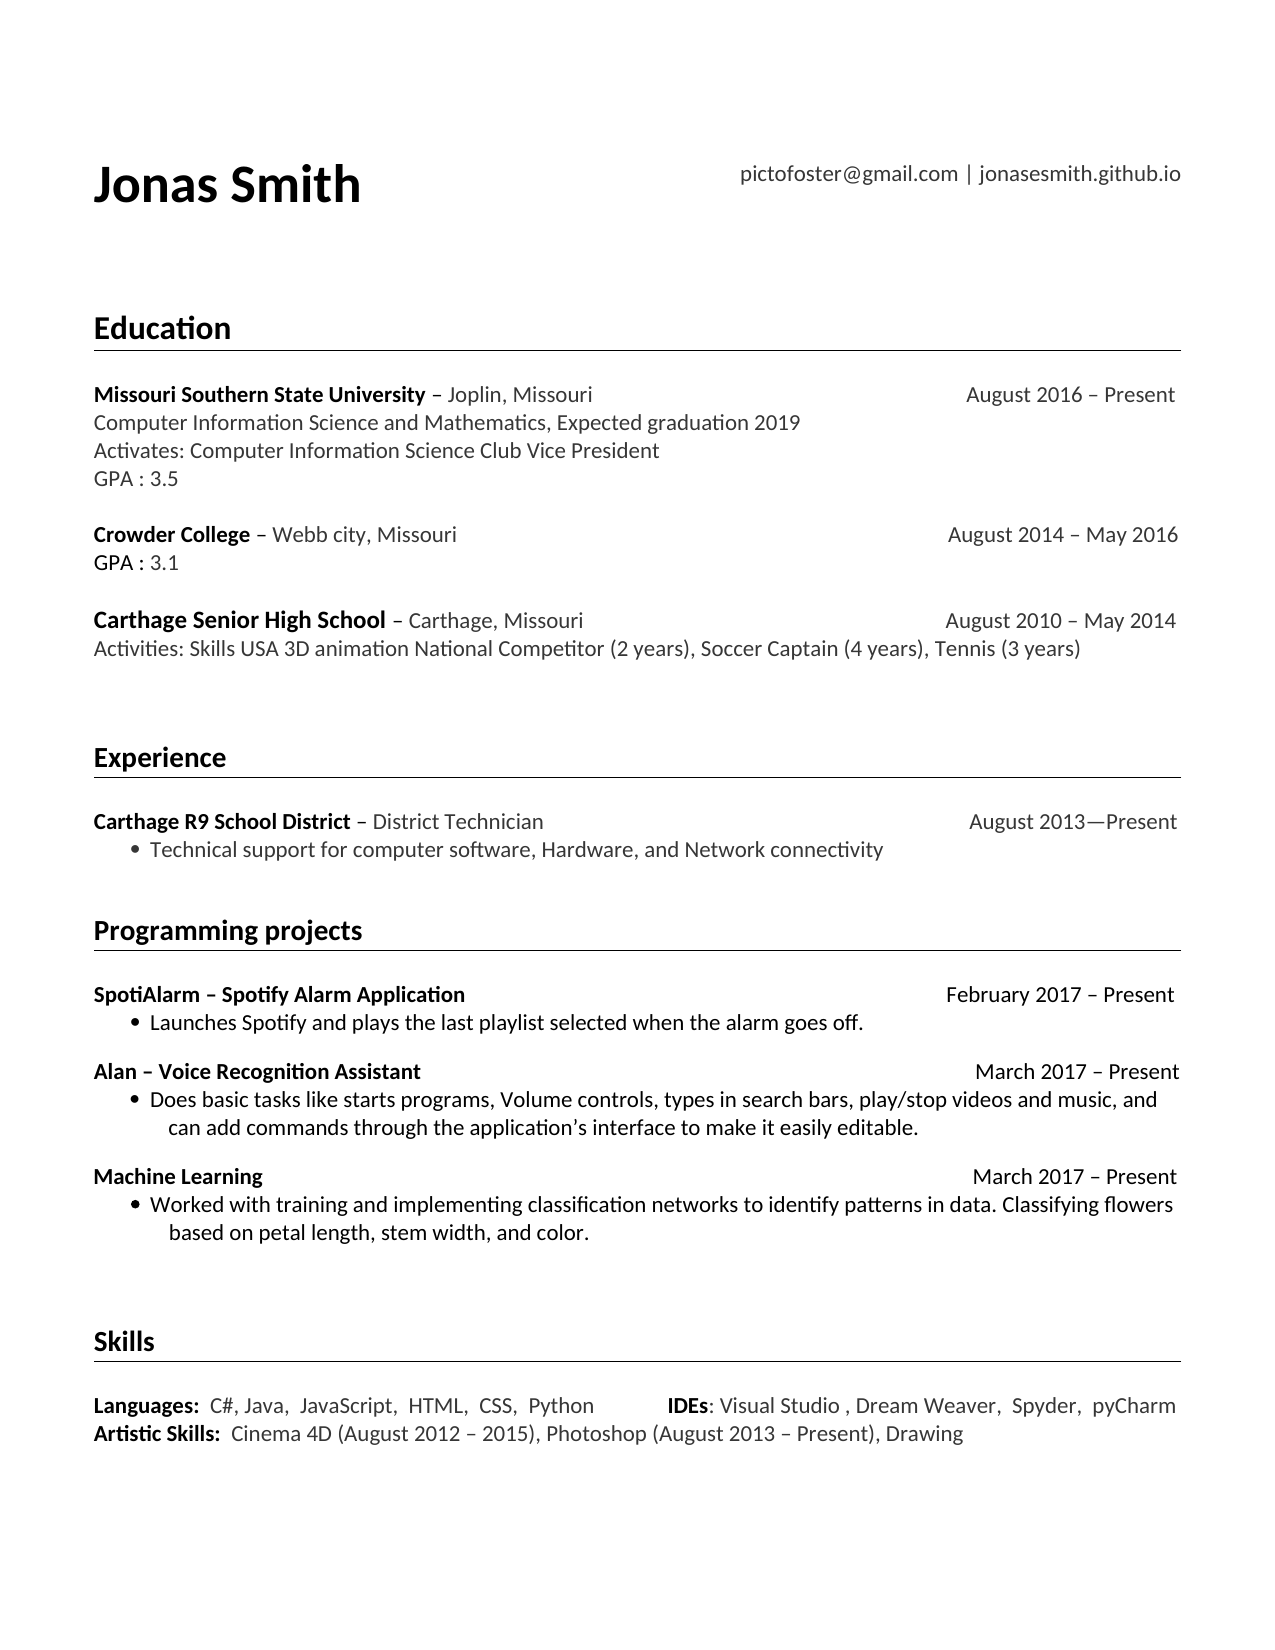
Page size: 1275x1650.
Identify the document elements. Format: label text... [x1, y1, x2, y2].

list Does basic tasks like starts programs, Volume controls, types in search bars, play/stop videos and music, and can add commands through the application’s interface to make it easily editable. [131, 1085, 1182, 1141]
list Technical support for computer software, Hardware, and Network connectivity [131, 835, 1181, 863]
text Experience [94, 739, 1181, 777]
text GPA : 3.5 [94, 464, 1181, 492]
text Activities: Skills USA 3D animation National Competitor (2 years), Soccer Captain (4 years), Tennis (3 years) [94, 634, 1181, 663]
text Languages: C#, Java, JavaScript, HTML, CSS, Python IDEs: Visual Studio , Dream Weaver, Spyder, pyCharm [94, 1391, 1181, 1419]
text Programming projects [94, 912, 1181, 950]
text Computer Information Science and Mathematics, Expected graduation 2019 [94, 408, 1181, 436]
list Launches Spotify and plays the last playlist selected when the alarm goes off. [131, 1008, 1182, 1036]
list Worked with training and implementing classification networks to identify patterns in data. Classifying flowers based on petal length, stem width, and color. [131, 1190, 1181, 1246]
text Crowder College – Webb city, Missouri August 2014 – May 2016 [94, 520, 1181, 548]
text Machine Learning March 2017 – Present [93, 1162, 1182, 1190]
text Carthage R9 School District – District Technician August 2013—Present [94, 807, 1181, 835]
text Education [94, 307, 1181, 350]
text Jonas Smith [94, 150, 1181, 216]
text Activates: Computer Information Science Club Vice President [94, 436, 1181, 464]
text Carthage Senior High School – Carthage, Missouri August 2010 – May 2014 [94, 604, 1181, 634]
text Artistic Skills: Cinema 4D (August 2012 – 2015), Photoshop (August 2013 – Present), Drawing [94, 1419, 1181, 1447]
text Skills [94, 1323, 1181, 1361]
text Missouri Southern State University – Joplin, Missouri August 2016 – Present [94, 380, 1181, 408]
text Alan – Voice Recognition Assistant March 2017 – Present [94, 1057, 1182, 1085]
text SpotiAlarm – Spotify Alarm Application February 2017 – Present [94, 980, 1182, 1008]
text GPA : 3.1 [94, 548, 1181, 576]
